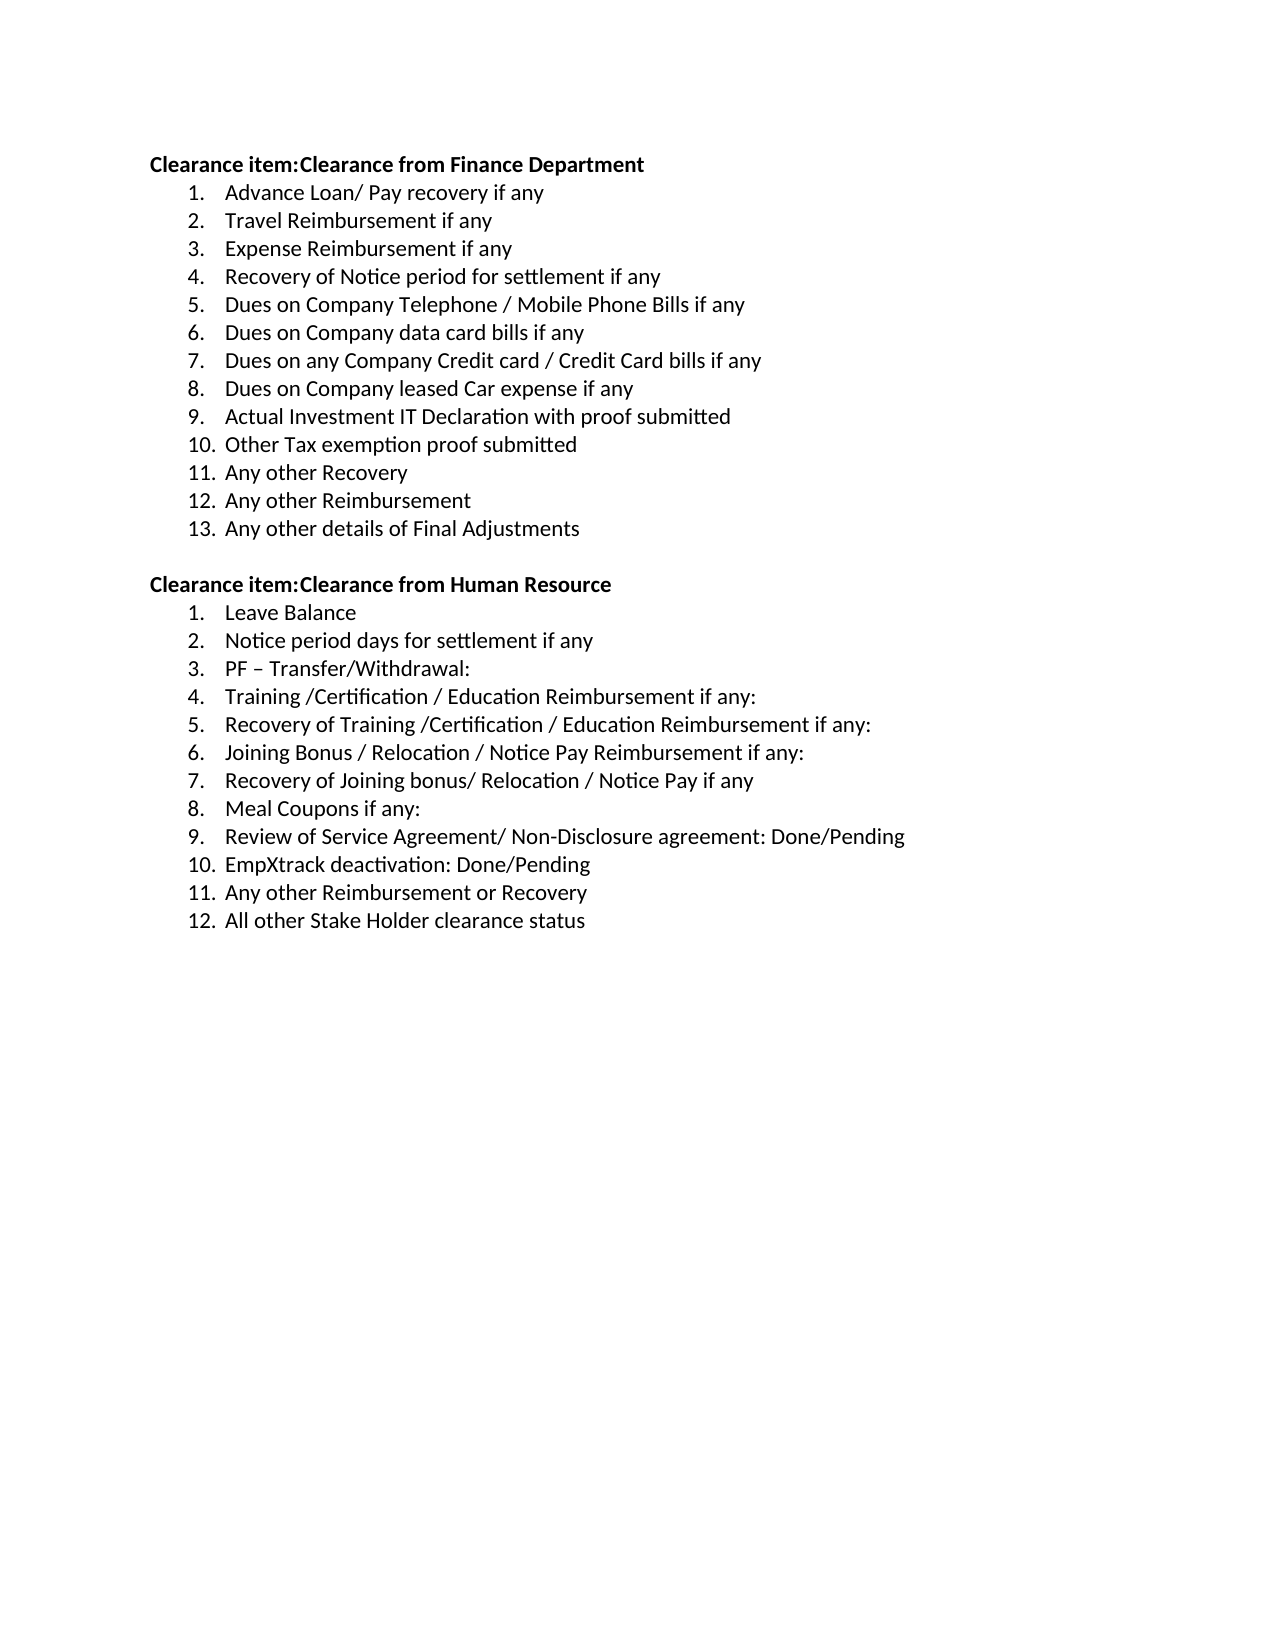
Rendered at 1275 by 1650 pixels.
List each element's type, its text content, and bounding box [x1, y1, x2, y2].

list All other Stake Holder clearance status [187, 907, 1125, 934]
list Advance Loan/ Pay recovery if any [187, 178, 1125, 206]
list Any other Reimbursement or Recovery [187, 878, 1125, 907]
list Training /Certification / Education Reimbursement if any: [187, 682, 1125, 710]
list Expense Reimbursement if any [187, 234, 1125, 262]
list Actual Investment IT Declaration with proof submitted [187, 402, 1125, 430]
list Meal Coupons if any: [187, 794, 1125, 822]
list Recovery of Training /Certification / Education Reimbursement if any: [187, 710, 1125, 738]
list Other Tax exemption proof submitted [187, 430, 1125, 458]
text Clearance item: Clearance from Human Resource [150, 570, 1125, 598]
text Clearance item: Clearance from Finance Department [150, 150, 1125, 178]
list EmpXtrack deactivation: Done/Pending [187, 851, 1125, 878]
list Dues on any Company Credit card / Credit Card bills if any [187, 346, 1125, 374]
list Any other Reimbursement [187, 486, 1125, 514]
list Travel Reimbursement if any [187, 206, 1125, 234]
list Any other Recovery [187, 458, 1125, 486]
list Dues on Company Telephone / Mobile Phone Bills if any [187, 290, 1125, 318]
list Any other details of Final Adjustments [187, 514, 1125, 542]
list Joining Bonus / Relocation / Notice Pay Reimbursement if any: [187, 738, 1125, 766]
list Recovery of Joining bonus/ Relocation / Notice Pay if any [187, 766, 1125, 794]
list Notice period days for settlement if any [187, 626, 1125, 654]
list PF – Transfer/Withdrawal: [187, 654, 1125, 682]
list Review of Service Agreement/ Non-Disclosure agreement: Done/Pending [187, 822, 1125, 851]
list Dues on Company data card bills if any [187, 318, 1125, 346]
list Recovery of Notice period for settlement if any [187, 262, 1125, 290]
list Leave Balance [187, 598, 1125, 626]
list Dues on Company leased Car expense if any [187, 374, 1125, 402]
